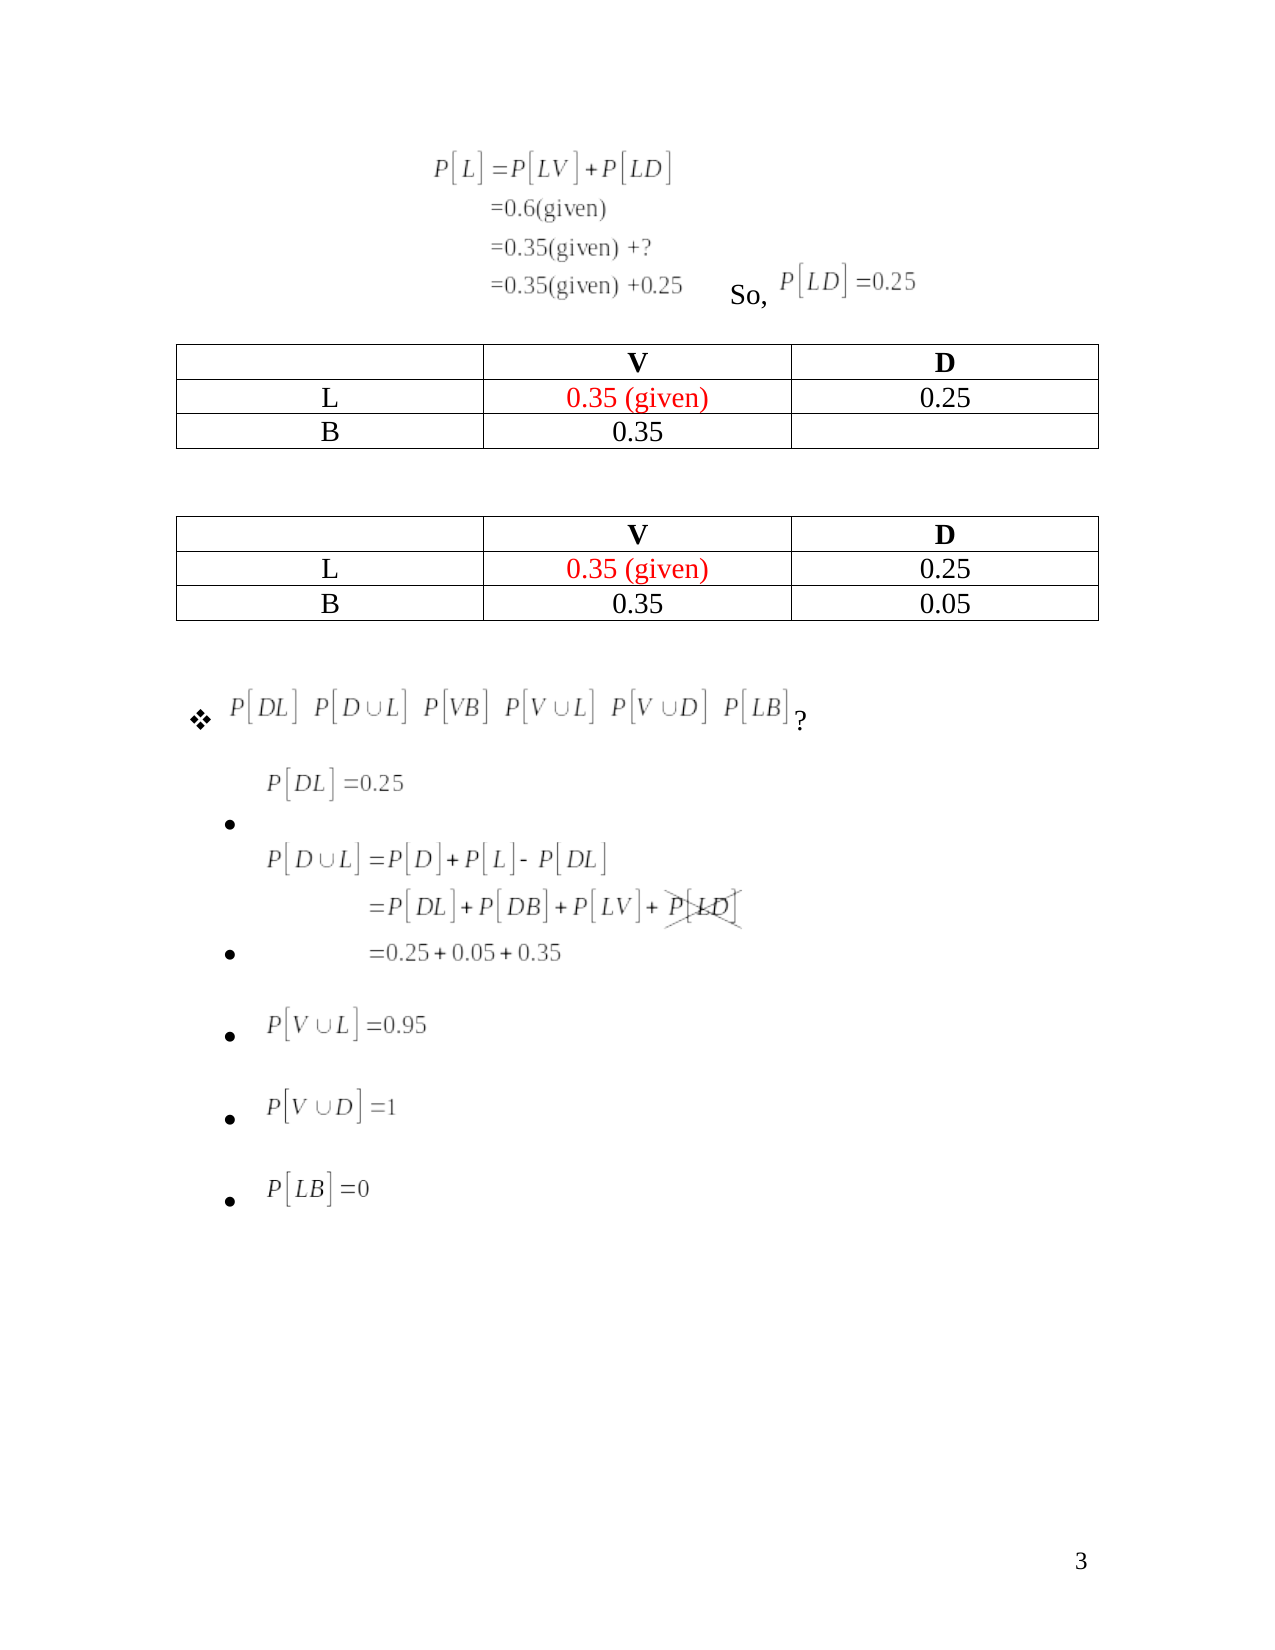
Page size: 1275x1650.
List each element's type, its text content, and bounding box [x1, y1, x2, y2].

list ? [187, 688, 1087, 737]
table_cell [792, 414, 1098, 448]
table_cell B [177, 414, 483, 448]
table_cell 0.35 (given) [484, 380, 791, 413]
table_cell 0.25 [792, 552, 1098, 585]
table_cell B [177, 586, 483, 620]
table_header [177, 517, 483, 551]
table_cell 0.25 [792, 380, 1098, 413]
table_header D [792, 517, 1098, 551]
table_cell 0.05 [792, 586, 1098, 620]
text So, [187, 150, 1087, 311]
table_cell 0.35 [484, 414, 791, 448]
table_cell 0.35 [484, 586, 791, 620]
table_header V [484, 517, 791, 551]
table_cell 0.35 (given) [484, 552, 791, 585]
table_header [177, 345, 483, 379]
table_cell L [177, 552, 483, 585]
table_cell L [177, 380, 483, 413]
table_header V [484, 345, 791, 379]
table_header D [792, 345, 1098, 379]
